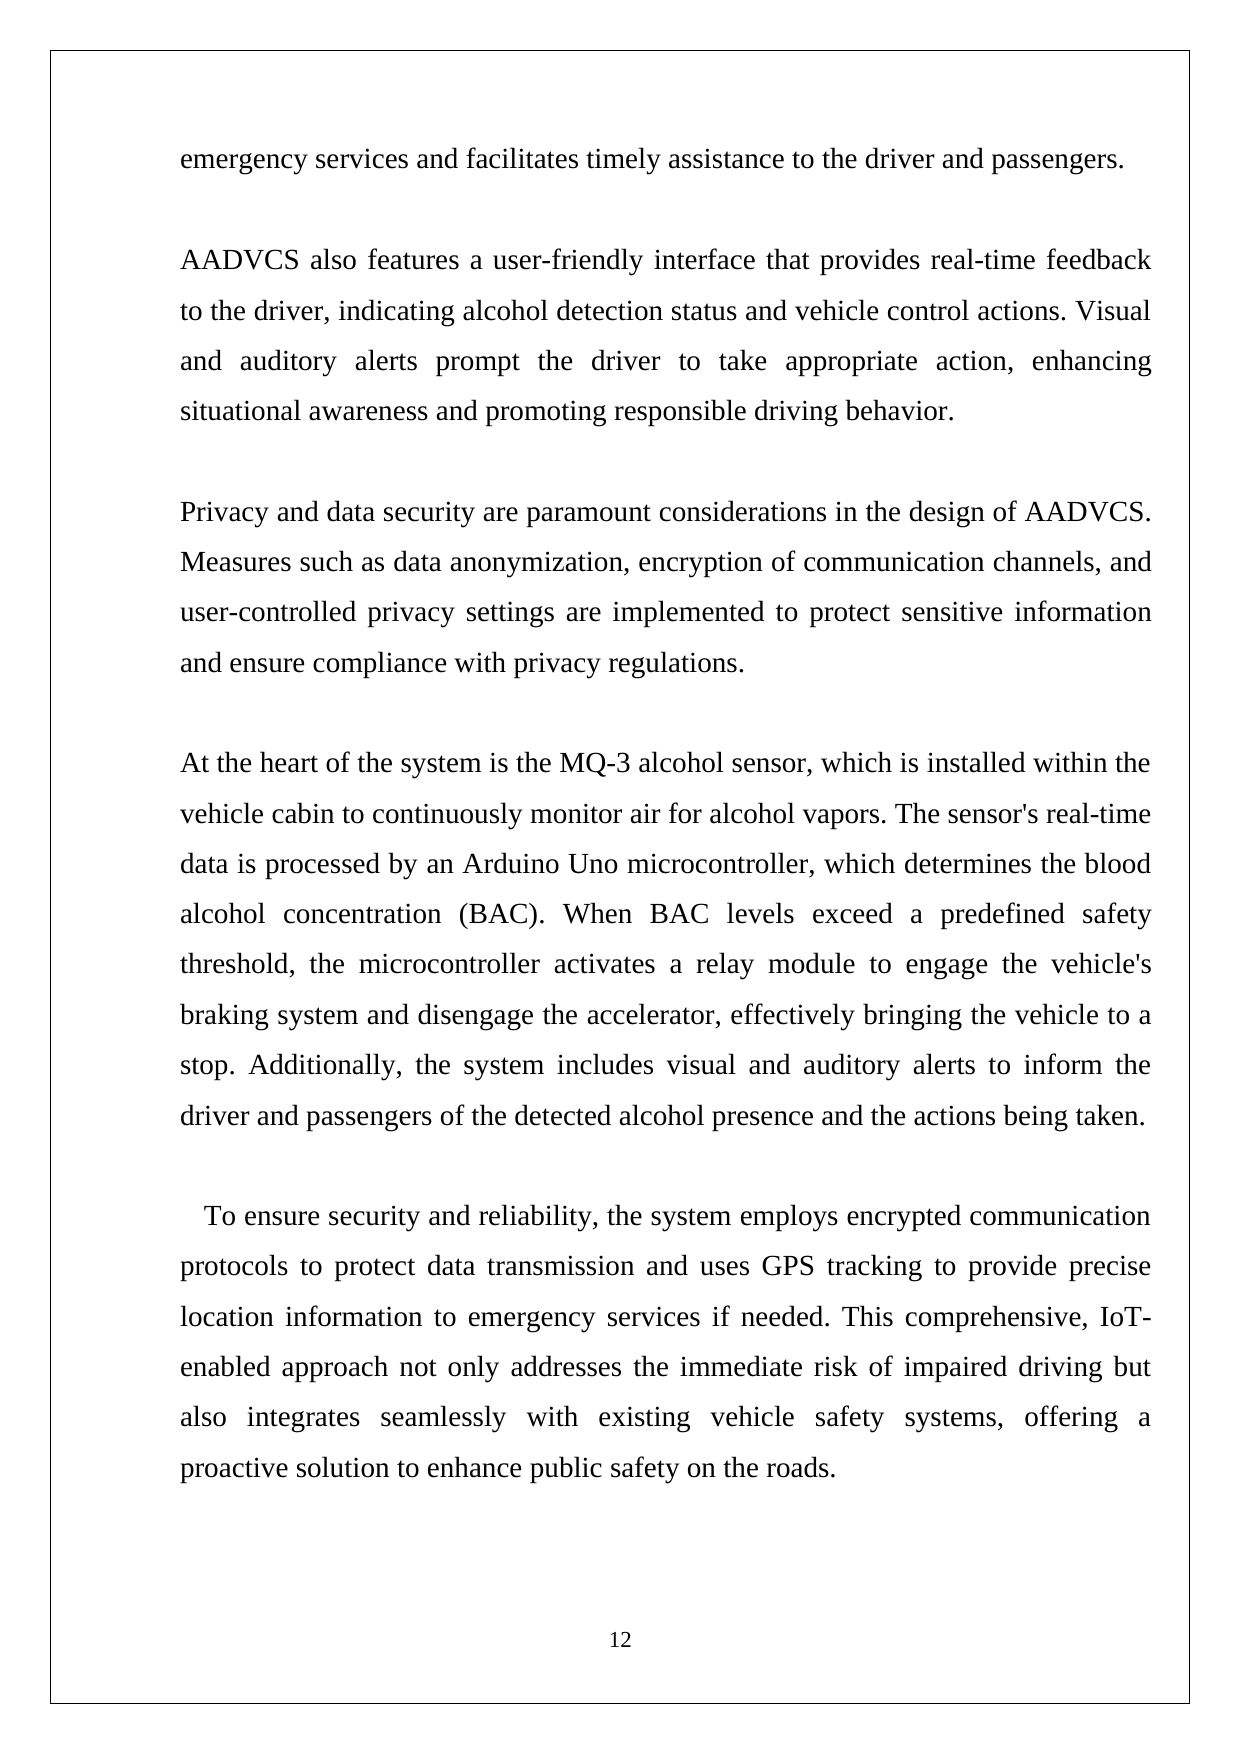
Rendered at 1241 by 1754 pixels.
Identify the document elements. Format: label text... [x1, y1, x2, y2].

text To ensure security and reliability, the system employs encrypted communication protocols to protect data transmission and uses GPS tracking to provide precise location information to emergency services if needed. This comprehensive, IoT-enabled approach not only addresses the immediate risk of impaired driving but also integrates seamlessly with existing vehicle safety systems, offering a proactive solution to enhance public safety on the roads. [180, 1198, 1153, 1483]
text Privacy and data security are paramount considerations in the design of AADVCS. Measures such as data anonymization, encryption of communication channels, and user-controlled privacy settings are implemented to protect sensitive information and ensure compliance with privacy regulations. [180, 494, 1153, 678]
text At the heart of the system is the MQ-3 alcohol sensor, which is installed within the vehicle cabin to continuously monitor air for alcohol vapors. The sensor's real-time data is processed by an Arduino Uno microcontroller, which determines the blood alcohol concentration (BAC). When BAC levels exceed a predefined safety threshold, the microcontroller activates a relay module to engage the vehicle's braking system and disengage the accelerator, effectively bringing the vehicle to a stop. Additionally, the system includes visual and auditory alerts to inform the driver and passengers of the detected alcohol presence and the actions being taken. [180, 745, 1153, 1131]
text AADVCS also features a user-friendly interface that provides real-time feedback to the driver, indicating alcohol detection status and vehicle control actions. Visual and auditory alerts prompt the driver to take appropriate action, enhancing situational awareness and promoting responsible driving behavior. [180, 242, 1153, 427]
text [180, 142, 1153, 175]
